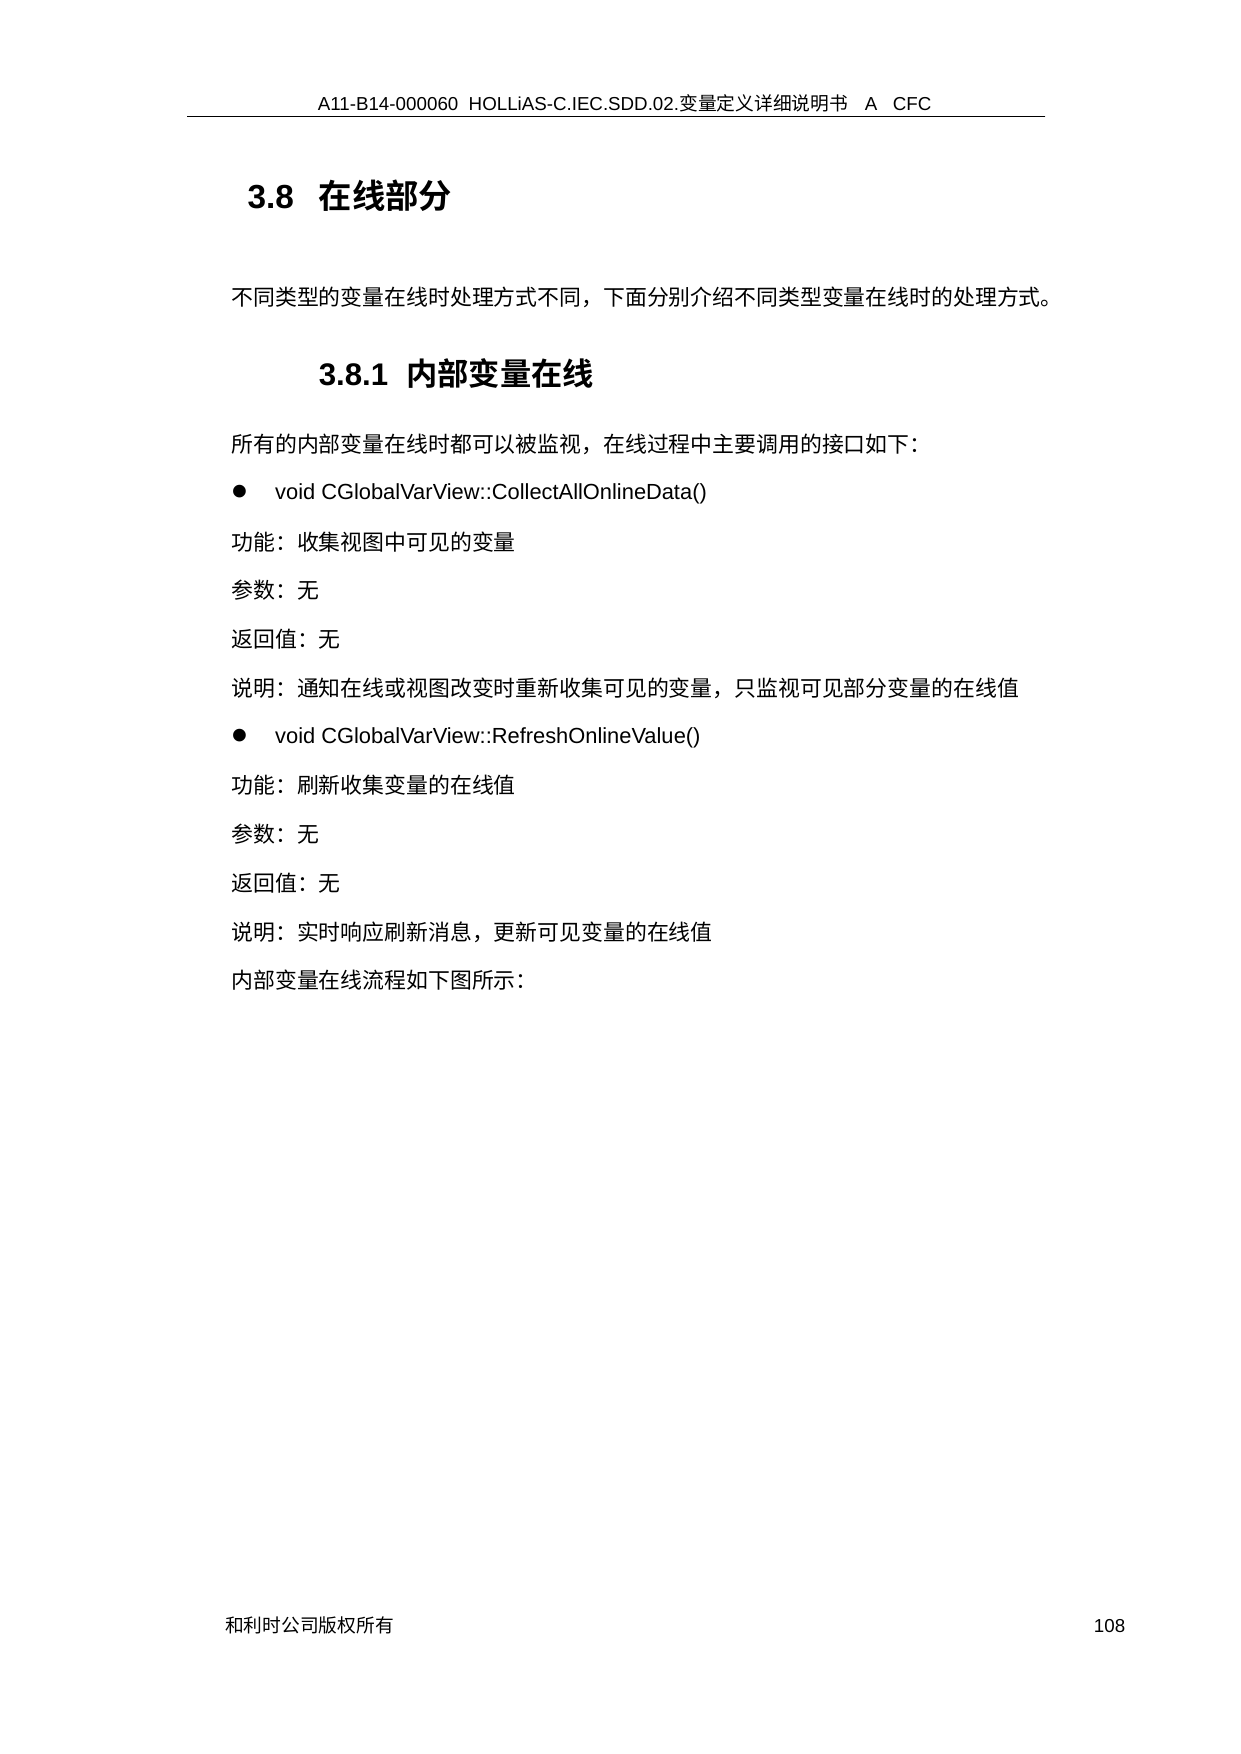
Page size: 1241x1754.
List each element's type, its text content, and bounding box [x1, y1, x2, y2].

text 返回值：无 [231, 622, 1053, 654]
list void CGlobalVarView::CollectAllOnlineData() [231, 475, 1053, 508]
text 功能：收集视图中可见的变量 [231, 524, 1053, 557]
text 内部变量在线流程如下图所示： [231, 963, 1053, 995]
text 说明：实时响应刷新消息，更新可见变量的在线值 [231, 914, 1053, 947]
subtitle 内部变量在线 [319, 339, 1053, 404]
text 参数：无 [231, 573, 1053, 605]
text 参数：无 [231, 817, 1053, 849]
subtitle 在线部分 [247, 162, 1053, 227]
text 不同类型的变量在线时处理方式不同，下面分别介绍不同类型变量在线时的处理方式。 [187, 279, 1053, 312]
list void CGlobalVarView::RefreshOnlineValue() [231, 719, 1053, 752]
text 功能：刷新收集变量的在线值 [231, 768, 1053, 800]
text 返回值：无 [231, 865, 1053, 898]
text 所有的内部变量在线时都可以被监视，在线过程中主要调用的接口如下： [187, 427, 1053, 459]
text 说明：通知在线或视图改变时重新收集可见的变量，只监视可见部分变量的在线值 [231, 670, 1053, 703]
